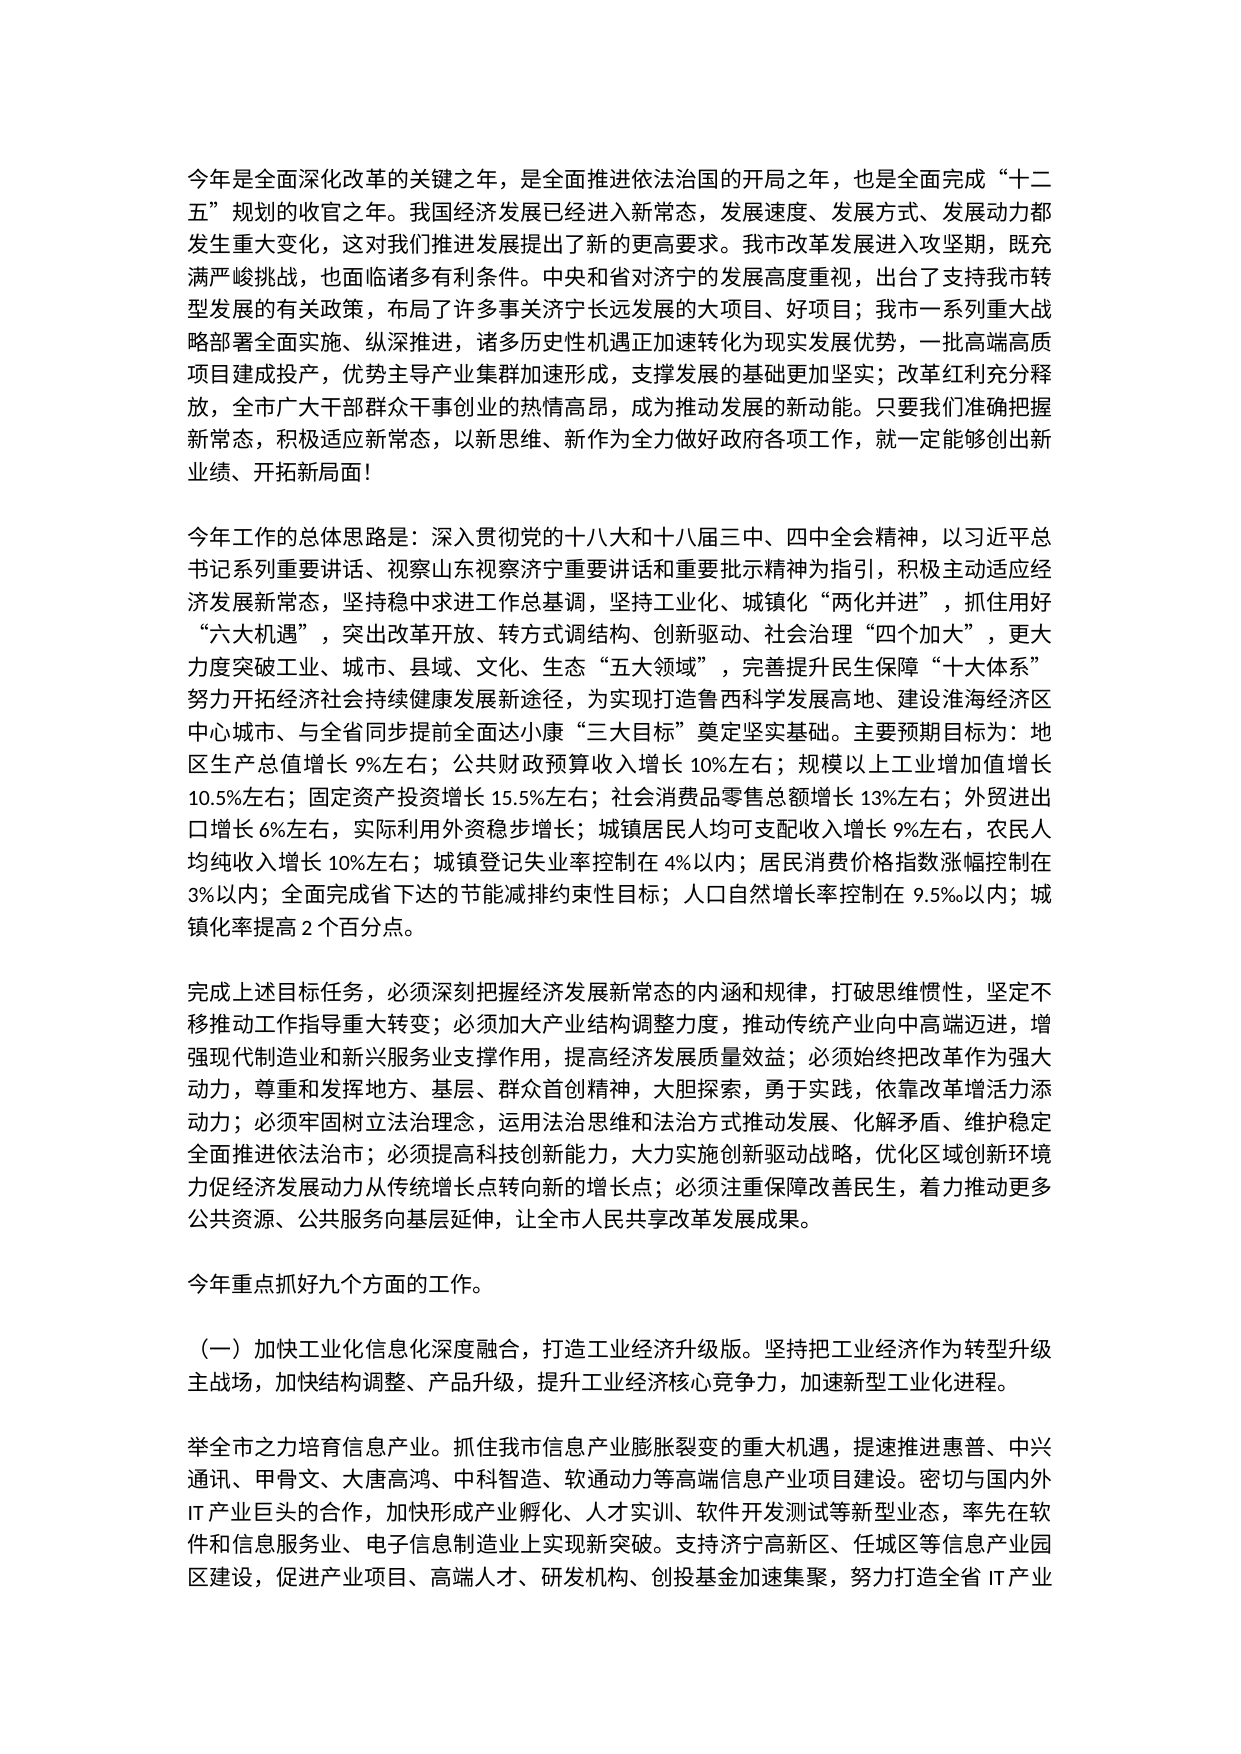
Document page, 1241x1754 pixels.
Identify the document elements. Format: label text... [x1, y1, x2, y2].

text 完成上述目标任务，必须深刻把握经济发展新常态的内涵和规律，打破思维惯性，坚定不移推动工作指导重大转变；必须加大产业结构调整力度，推动传统产业向中高端迈进，增强现代制造业和新兴服务业支撑作用，提高经济发展质量效益；必须始终把改革作为强大动力，尊重和发挥地方、基层、群众首创精神，大胆探索，勇于实践，依靠改革增活力添动力；必须牢固树立法治理念，运用法治思维和法治方式推动发展、化解矛盾、维护稳定，全面推进依法治市；必须提高科技创新能力，大力实施创新驱动战略，优化区域创新环境，力促经济发展动力从传统增长点转向新的增长点；必须注重保障改善民生，着力推动更多公共资源、公共服务向基层延伸，让全市人民共享改革发展成果。 [187, 974, 1053, 1234]
text 今年是全面深化改革的关键之年，是全面推进依法治国的开局之年，也是全面完成“十二五”规划的收官之年。我国经济发展已经进入新常态，发展速度、发展方式、发展动力都发生重大变化，这对我们推进发展提出了新的更高要求。我市改革发展进入攻坚期，既充满严峻挑战，也面临诸多有利条件。中央和省对济宁的发展高度重视，出台了支持我市转型发展的有关政策，布局了许多事关济宁长远发展的大项目、好项目；我市一系列重大战略部署全面实施、纵深推进，诸多历史性机遇正加速转化为现实发展优势，一批高端高质项目建成投产，优势主导产业集群加速形成，支撑发展的基础更加坚实；改革红利充分释放，全市广大干部群众干事创业的热情高昂，成为推动发展的新动能。只要我们准确把握新常态，积极适应新常态，以新思维、新作为全力做好政府各项工作，就一定能够创出新业绩、开拓新局面！ [187, 162, 1053, 487]
text （一）加快工业化信息化深度融合，打造工业经济升级版。坚持把工业经济作为转型升级主战场，加快结构调整、产品升级，提升工业经济核心竞争力，加速新型工业化进程。 [187, 1332, 1053, 1397]
text 今年工作的总体思路是：深入贯彻党的十八大和十八届三中、四中全会精神，以习近平总书记系列重要讲话、视察山东视察济宁重要讲话和重要批示精神为指引，积极主动适应经济发展新常态，坚持稳中求进工作总基调，坚持工业化、城镇化“两化并进”，抓住用好“六大机遇”，突出改革开放、转方式调结构、创新驱动、社会治理“四个加大”，更大力度突破工业、城市、县域、文化、生态“五大领域”，完善提升民生保障“十大体系”，努力开拓经济社会持续健康发展新途径，为实现打造鲁西科学发展高地、建设淮海经济区中心城市、与全省同步提前全面达小康“三大目标”奠定坚实基础。主要预期目标为：地区生产总值增长9%左右；公共财政预算收入增长10%左右；规模以上工业增加值增长10.5%左右；固定资产投资增长15.5%左右；社会消费品零售总额增长13%左右；外贸进出口增长6%左右，实际利用外资稳步增长；城镇居民人均可支配收入增长9%左右，农民人均纯收入增长10%左右；城镇登记失业率控制在4%以内；居民消费价格指数涨幅控制在3%以内；全面完成省下达的节能减排约束性目标；人口自然增长率控制在9.5‰以内；城镇化率提高2个百分点。 [187, 519, 1053, 942]
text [187, 1429, 1053, 1592]
text 今年重点抓好九个方面的工作。 [187, 1267, 1053, 1299]
